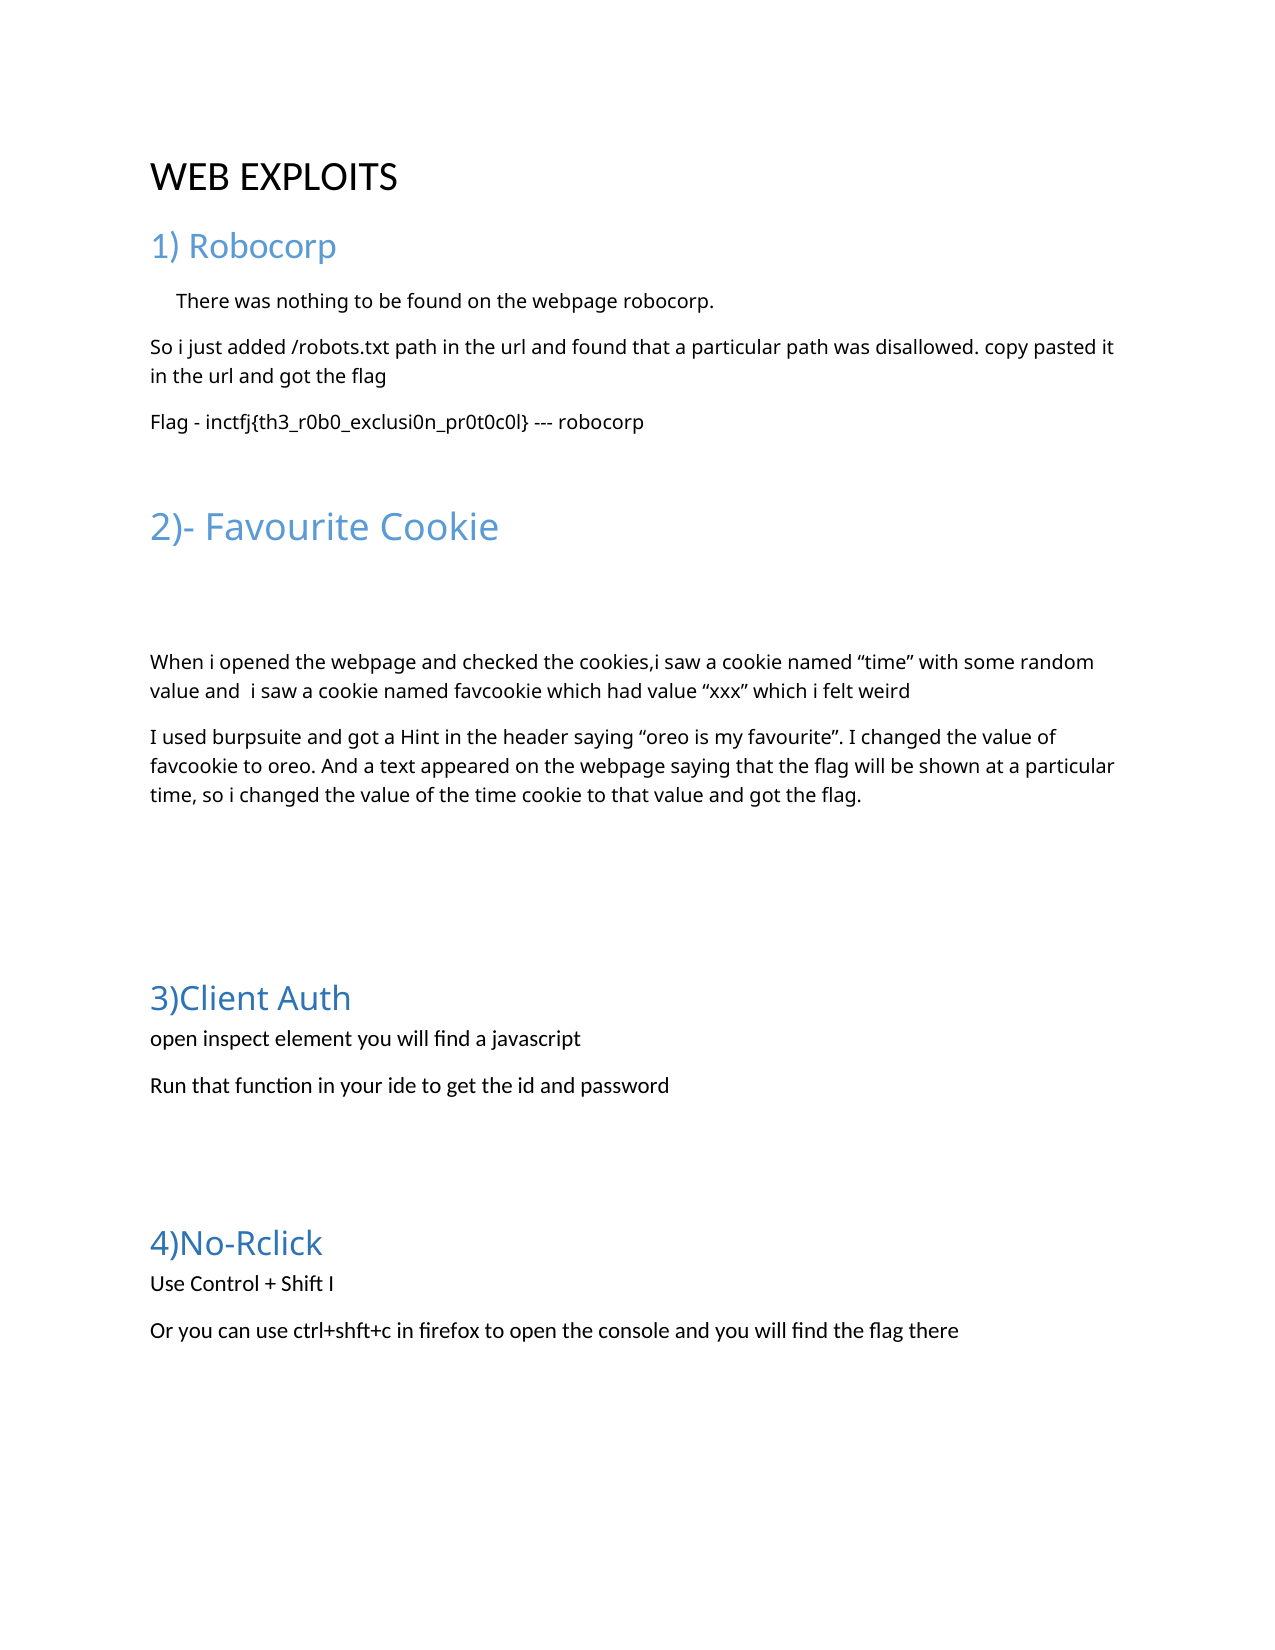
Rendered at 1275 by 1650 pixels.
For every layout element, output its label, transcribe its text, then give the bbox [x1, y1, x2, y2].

text There was nothing to be found on the webpage robocorp. [150, 288, 1125, 315]
text So i just added /robots.txt path in the url and found that a particular path was disallowed. copy pasted it in the url and got the flag [150, 333, 1125, 389]
text When i opened the webpage and checked the cookies,i saw a cookie named “time” with some random value and i saw a cookie named favcookie which had value “xxx” which i felt weird [150, 649, 1125, 705]
text Use Control + Shift I [150, 1269, 1125, 1297]
text 2)- Favourite Cookie [150, 500, 1125, 551]
text Or you can use ctrl+shft+c in firefox to open the console and you will find the flag there [150, 1316, 1125, 1344]
text open inspect element you will find a javascript [150, 1024, 1125, 1052]
text 1) Robocorp [150, 222, 1125, 267]
text I used burpsuite and got a Hint in the header saying “oreo is my favourite”. I changed the value of favcookie to oreo. And a text appeared on the webpage saying that the flag will be shown at a particular time, so i changed the value of the time cookie to that value and got the flag. [150, 723, 1125, 808]
subtitle 4)No-Rclick [150, 1220, 1125, 1265]
text Run that function in your ide to get the id and password [150, 1071, 1125, 1099]
text WEB EXPLOITS [150, 150, 1125, 201]
subtitle 3)Client Auth [150, 975, 1125, 1021]
text Flag - inctfj{th3_r0b0_exclusi0n_pr0t0c0l} --- robocorp [150, 408, 1125, 435]
